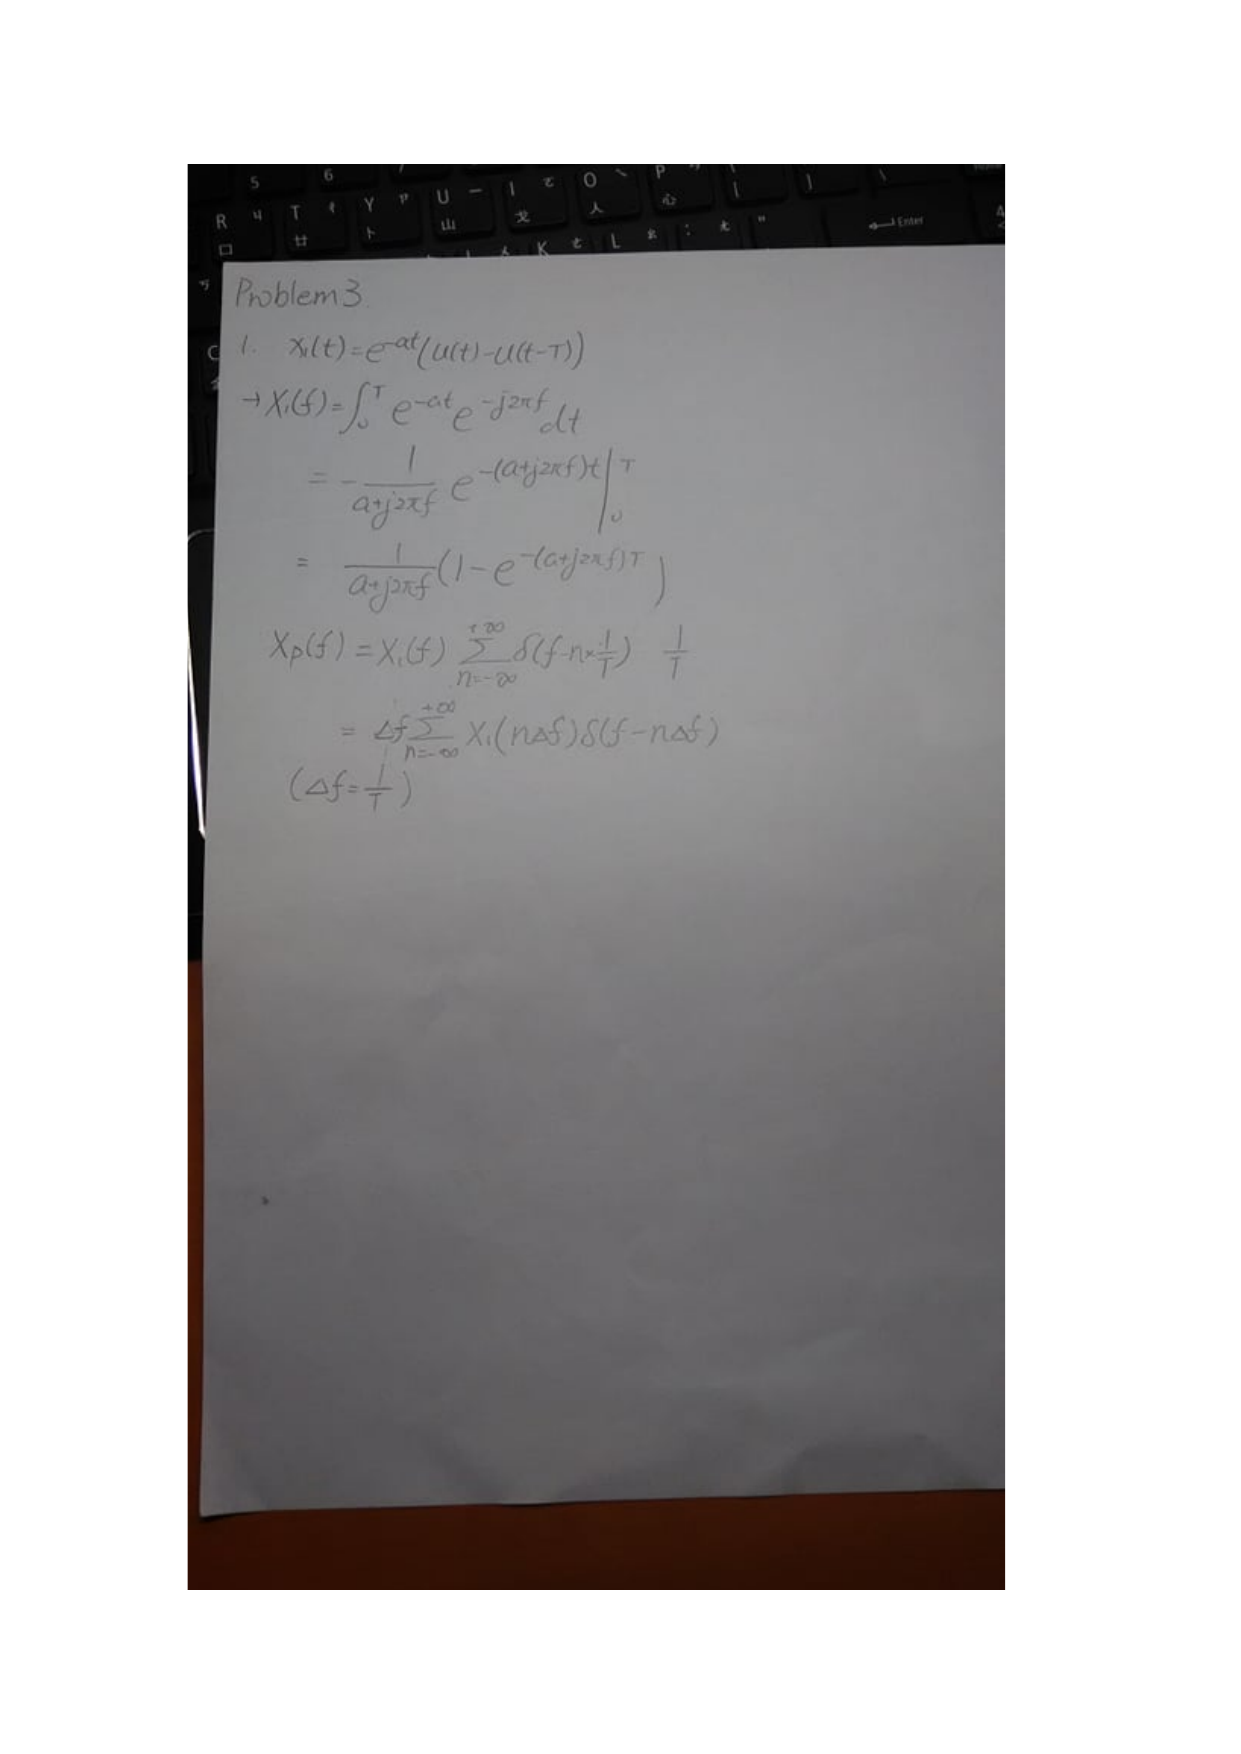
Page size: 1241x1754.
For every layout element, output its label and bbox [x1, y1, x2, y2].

picture [187, 164, 1006, 1590]
